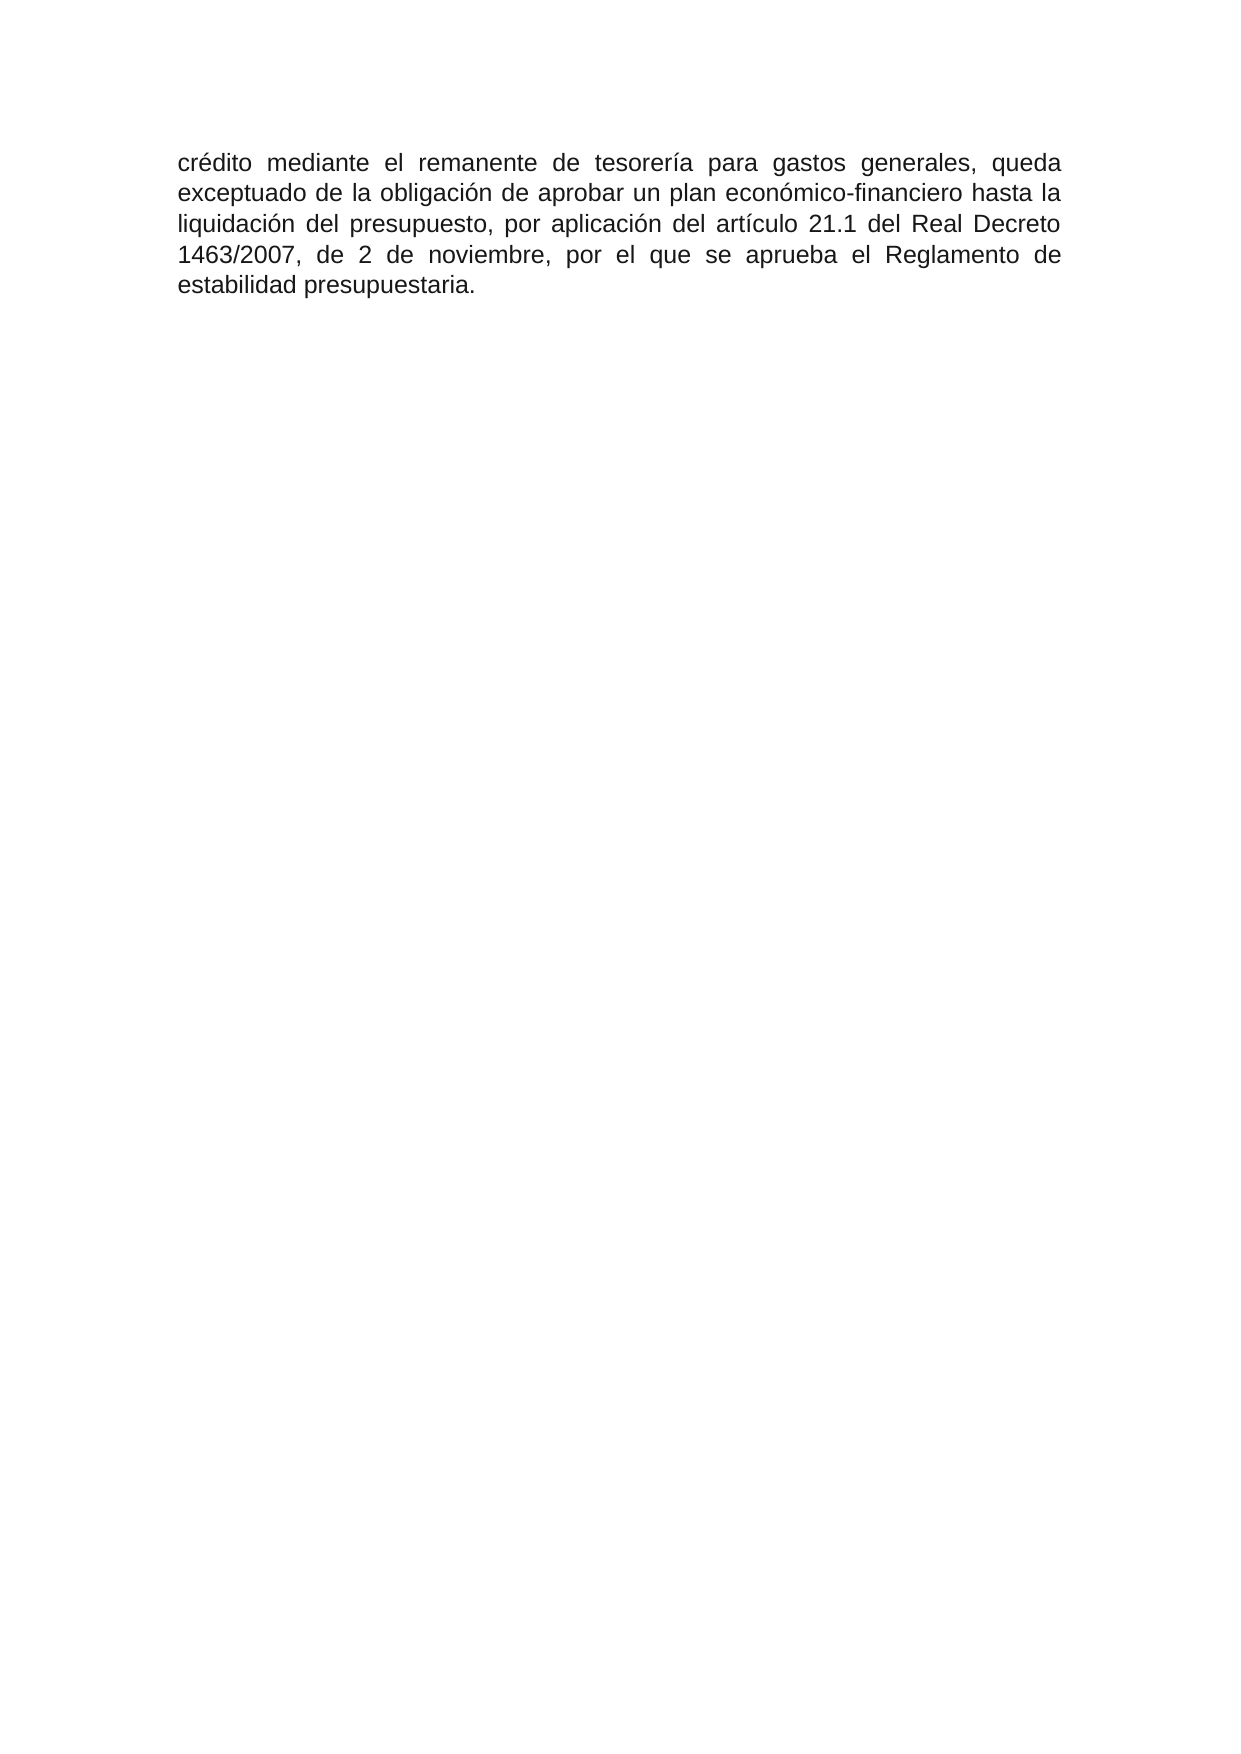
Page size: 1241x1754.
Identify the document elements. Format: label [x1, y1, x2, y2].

text [177, 148, 1063, 299]
